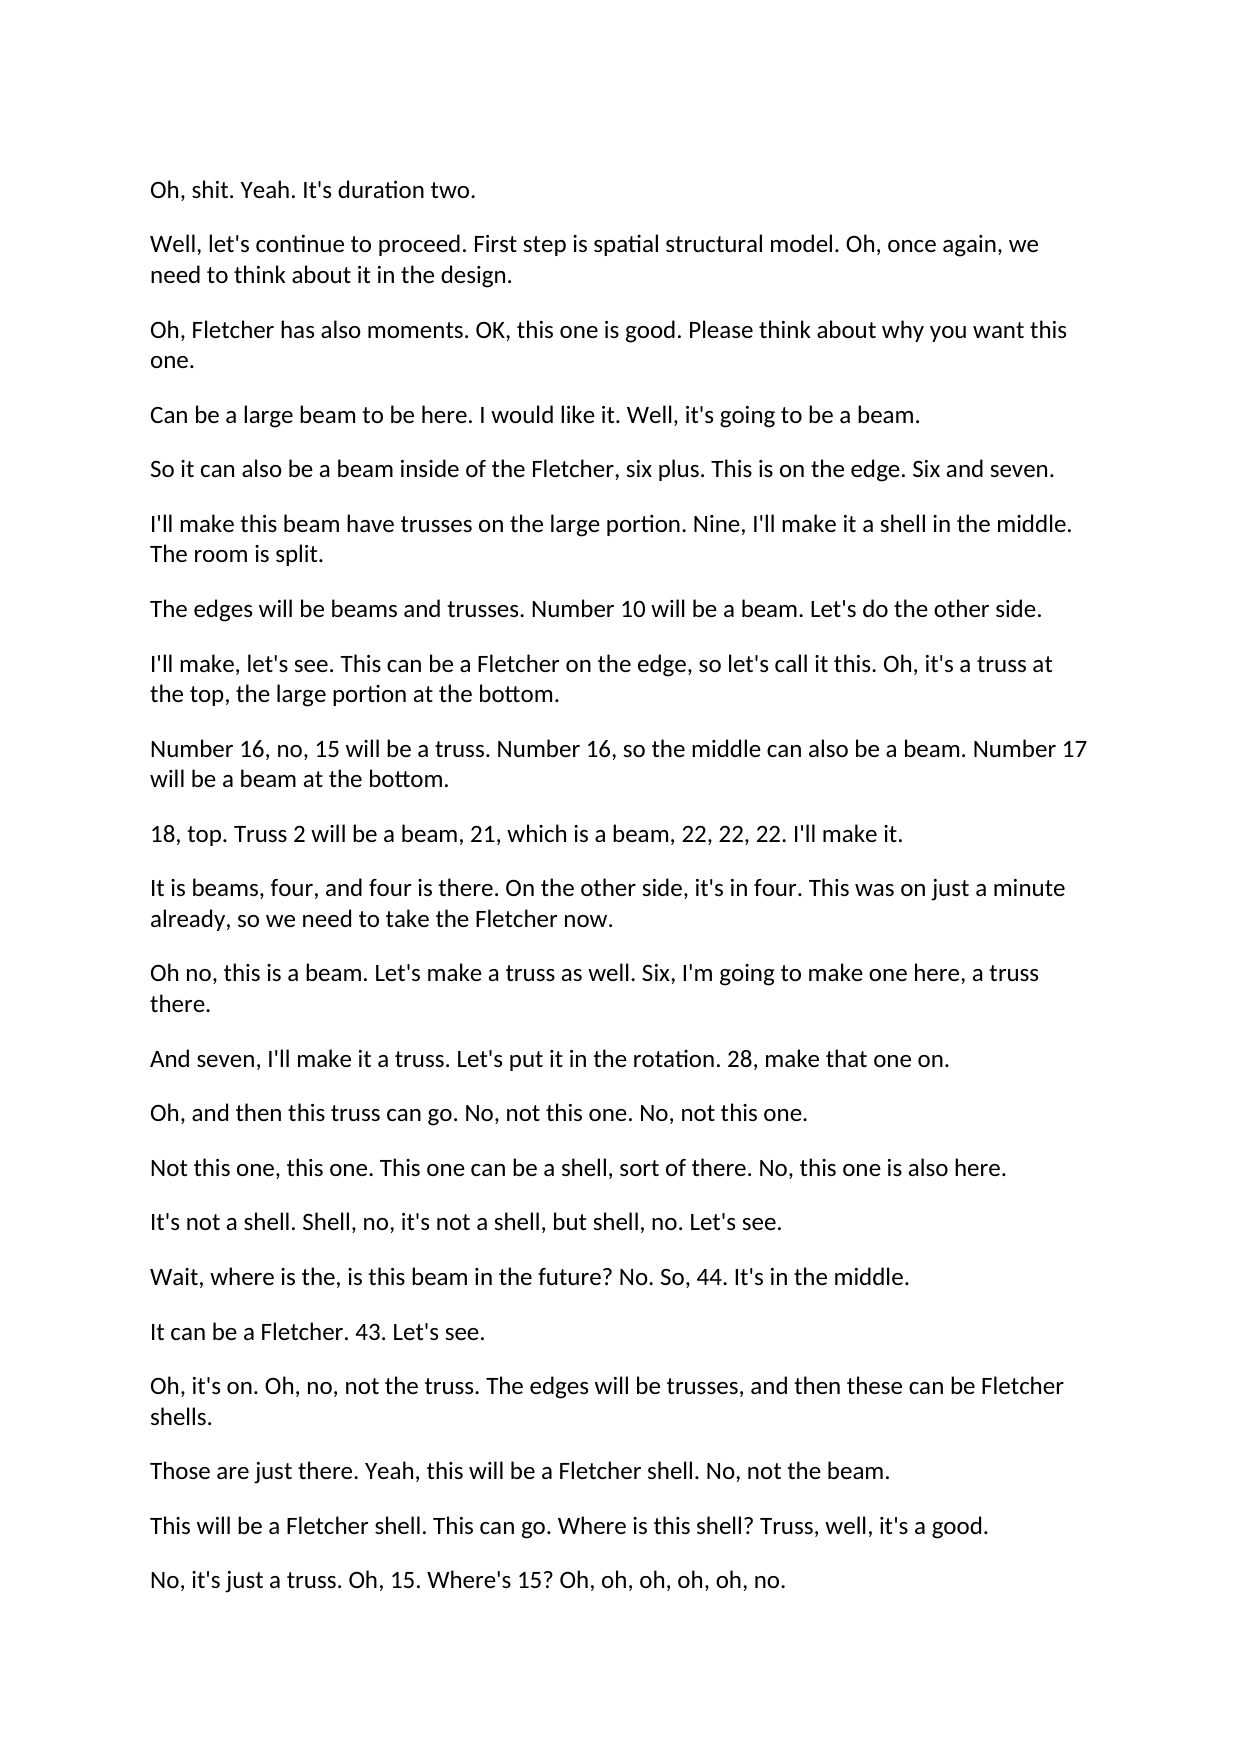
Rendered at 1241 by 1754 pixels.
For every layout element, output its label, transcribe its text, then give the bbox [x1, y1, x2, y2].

text So it can also be a beam inside of the Fletcher, six plus. This is on the edge. Six and seven. [150, 453, 1090, 484]
text Not this one, this one. This one can be a shell, sort of there. No, this one is also here. [150, 1152, 1090, 1182]
text Those are just there. Yeah, this will be a Fletcher shell. No, not the beam. [150, 1455, 1090, 1486]
text Oh, and then this truss can go. No, not this one. No, not this one. [150, 1097, 1090, 1128]
text The edges will be beams and trusses. Number 10 will be a beam. Let's do the other side. [150, 593, 1090, 624]
text It is beams, four, and four is there. On the other side, it's in four. This was on just a minute already, so we need to take the Fletcher now. [150, 872, 1090, 933]
text It's not a shell. Shell, no, it's not a shell, but shell, no. Let's see. [150, 1206, 1090, 1237]
text Oh, Fletcher has also moments. OK, this one is good. Please think about why you want this one. [150, 314, 1090, 375]
text Oh no, this is a beam. Let's make a truss as well. Six, I'm going to make one here, a truss there. [150, 958, 1090, 1019]
text It can be a Fletcher. 43. Let's see. [150, 1316, 1090, 1346]
text I'll make this beam have trusses on the large portion. Nine, I'll make it a shell in the middle. The room is split. [150, 508, 1090, 569]
text And seven, I'll make it a truss. Let's put it in the rotation. 28, make that one on. [150, 1043, 1090, 1073]
text Oh, it's on. Oh, no, not the truss. The edges will be trusses, and then these can be Fletcher shells. [150, 1370, 1090, 1431]
text I'll make, let's see. This can be a Fletcher on the edge, so let's call it this. Oh, it's a truss at the top, the large portion at the bottom. [150, 648, 1090, 709]
text Wait, where is the, is this beam in the future? No. So, 44. It's in the middle. [150, 1261, 1090, 1292]
text This will be a Fletcher shell. This can go. Where is this shell? Truss, well, it's a good. [150, 1510, 1090, 1540]
text Oh, shit. Yeah. It's duration two. [150, 174, 1090, 204]
text Well, let's continue to proceed. First step is spatial structural model. Oh, once again, we need to think about it in the design. [150, 229, 1090, 290]
text Can be a large beam to be here. I would like it. Well, it's going to be a beam. [150, 399, 1090, 429]
text No, it's just a truss. Oh, 15. Where's 15? Oh, oh, oh, oh, oh, no. [150, 1564, 1090, 1595]
text Number 16, no, 15 will be a truss. Number 16, so the middle can also be a beam. Number 17 will be a beam at the bottom. [150, 733, 1090, 794]
text 18, top. Truss 2 will be a beam, 21, which is a beam, 22, 22, 22. I'll make it. [150, 818, 1090, 848]
